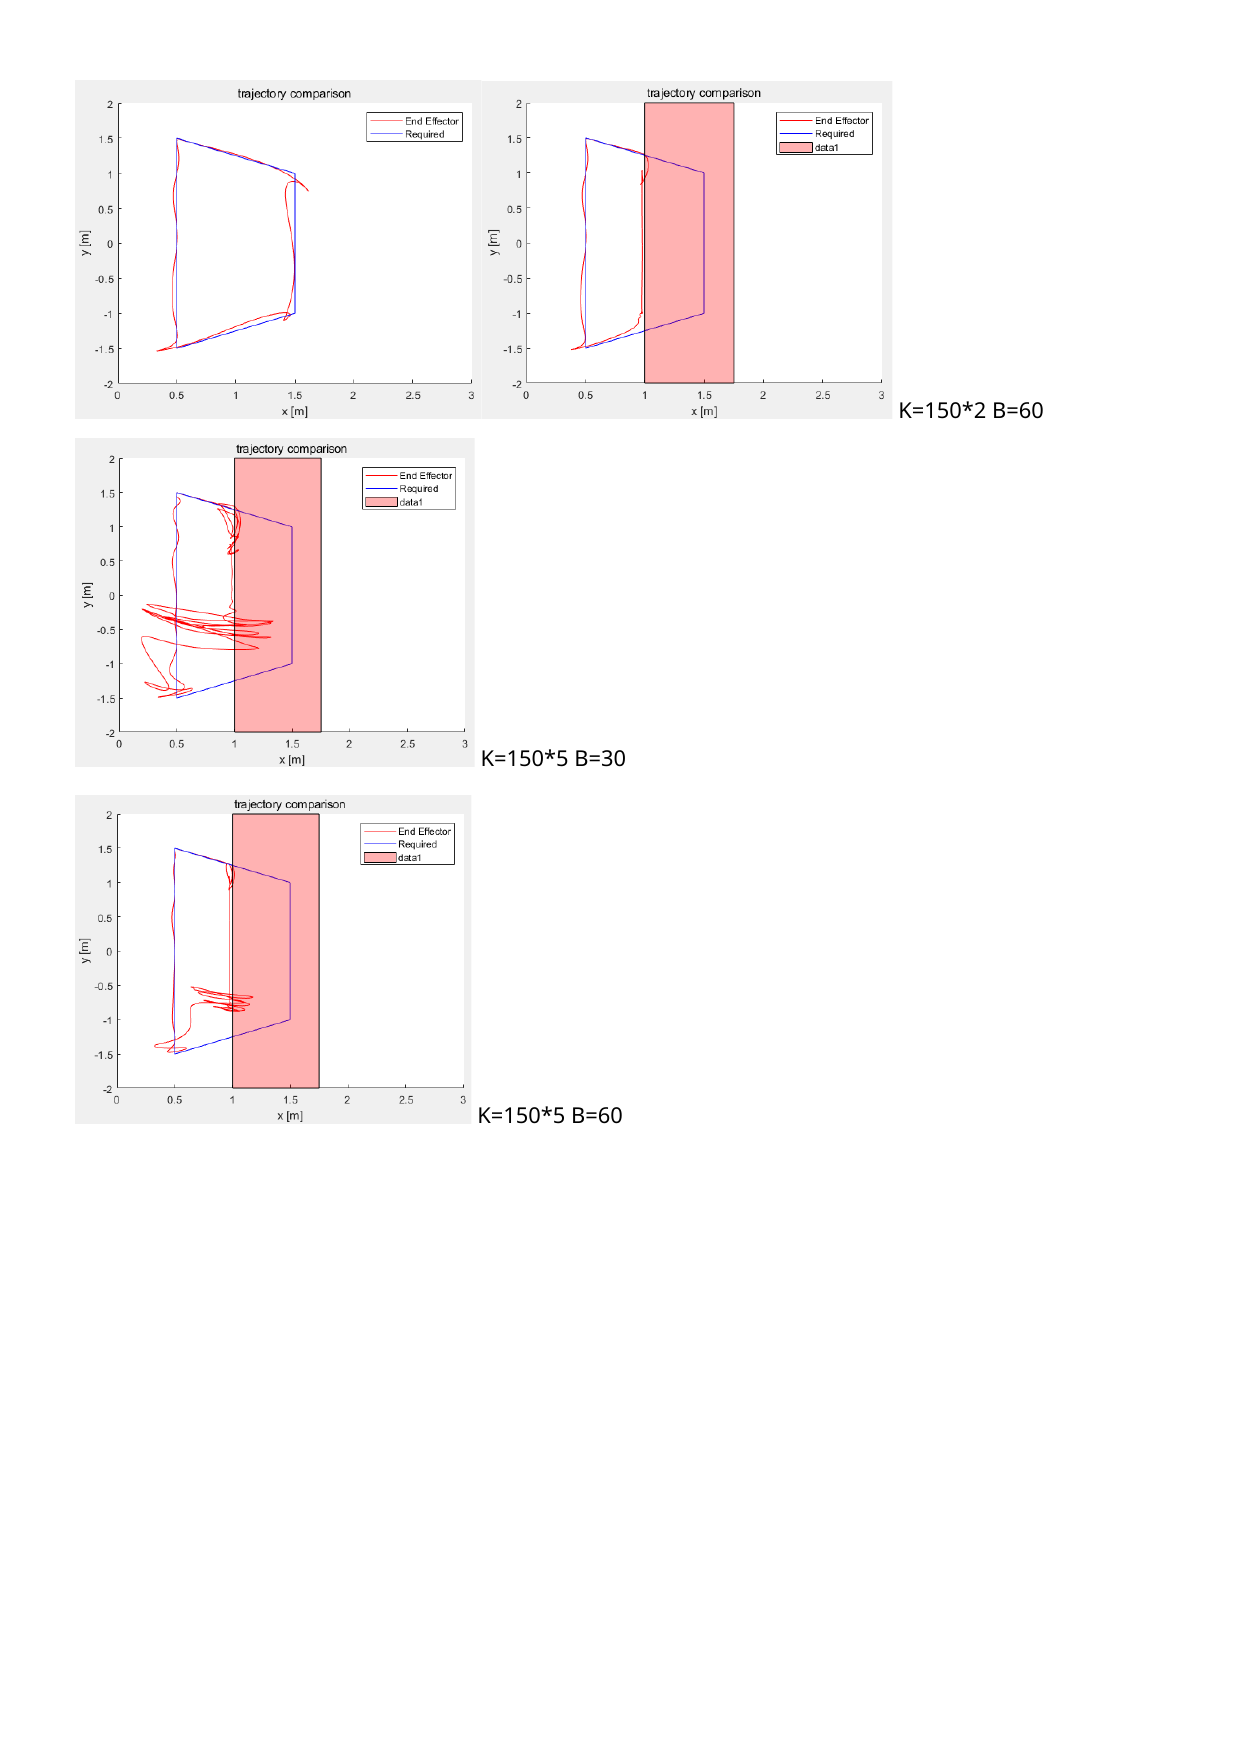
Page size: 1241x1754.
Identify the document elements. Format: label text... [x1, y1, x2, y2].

picture [75, 795, 472, 1124]
picture [75, 438, 475, 767]
picture [75, 80, 893, 419]
